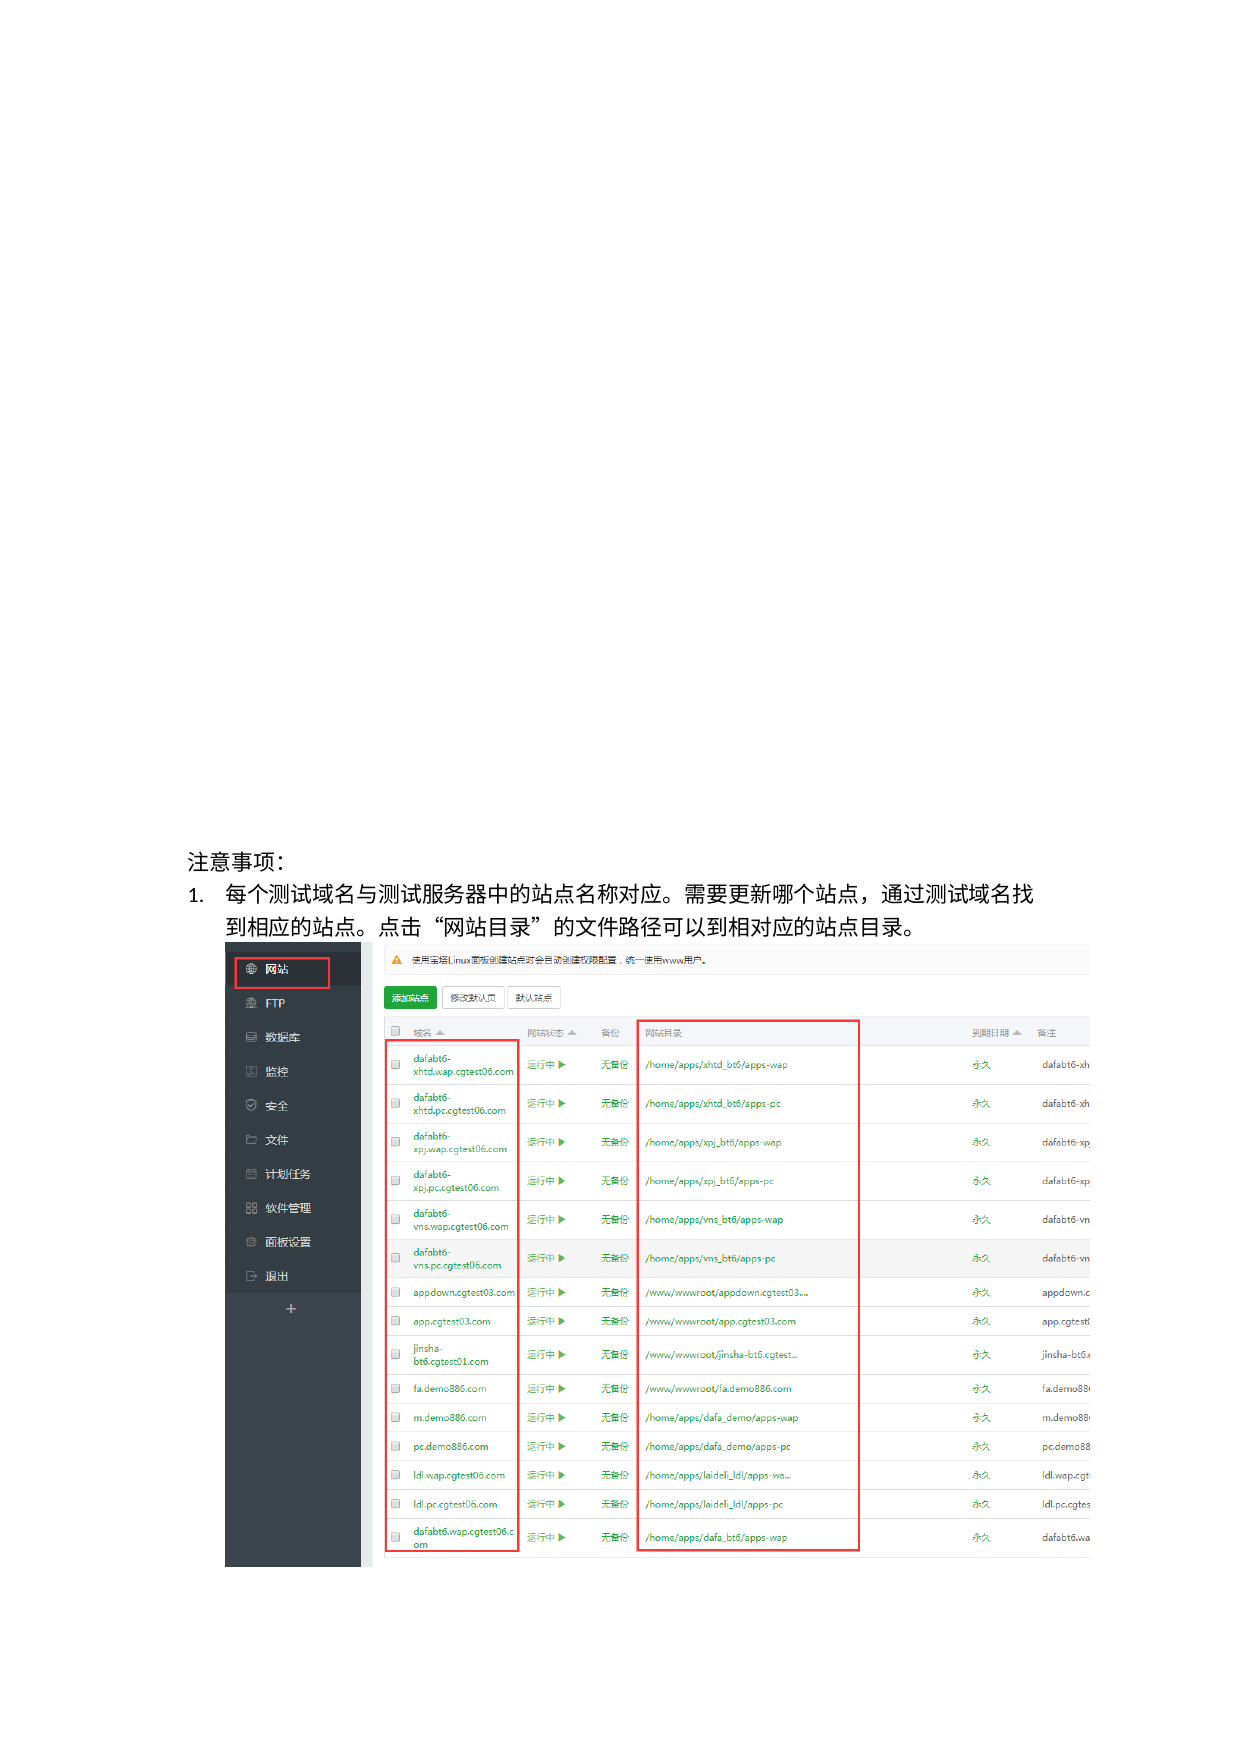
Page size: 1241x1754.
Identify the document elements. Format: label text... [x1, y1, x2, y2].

list 每个测试域名与测试服务器中的站点名称对应。需要更新哪个站点，通过测试域名找到相应的站点。点击“网站目录”的文件路径可以到相对应的站点目录。 [187, 877, 1053, 942]
picture [225, 942, 1091, 1567]
text 注意事项： [187, 844, 1053, 877]
